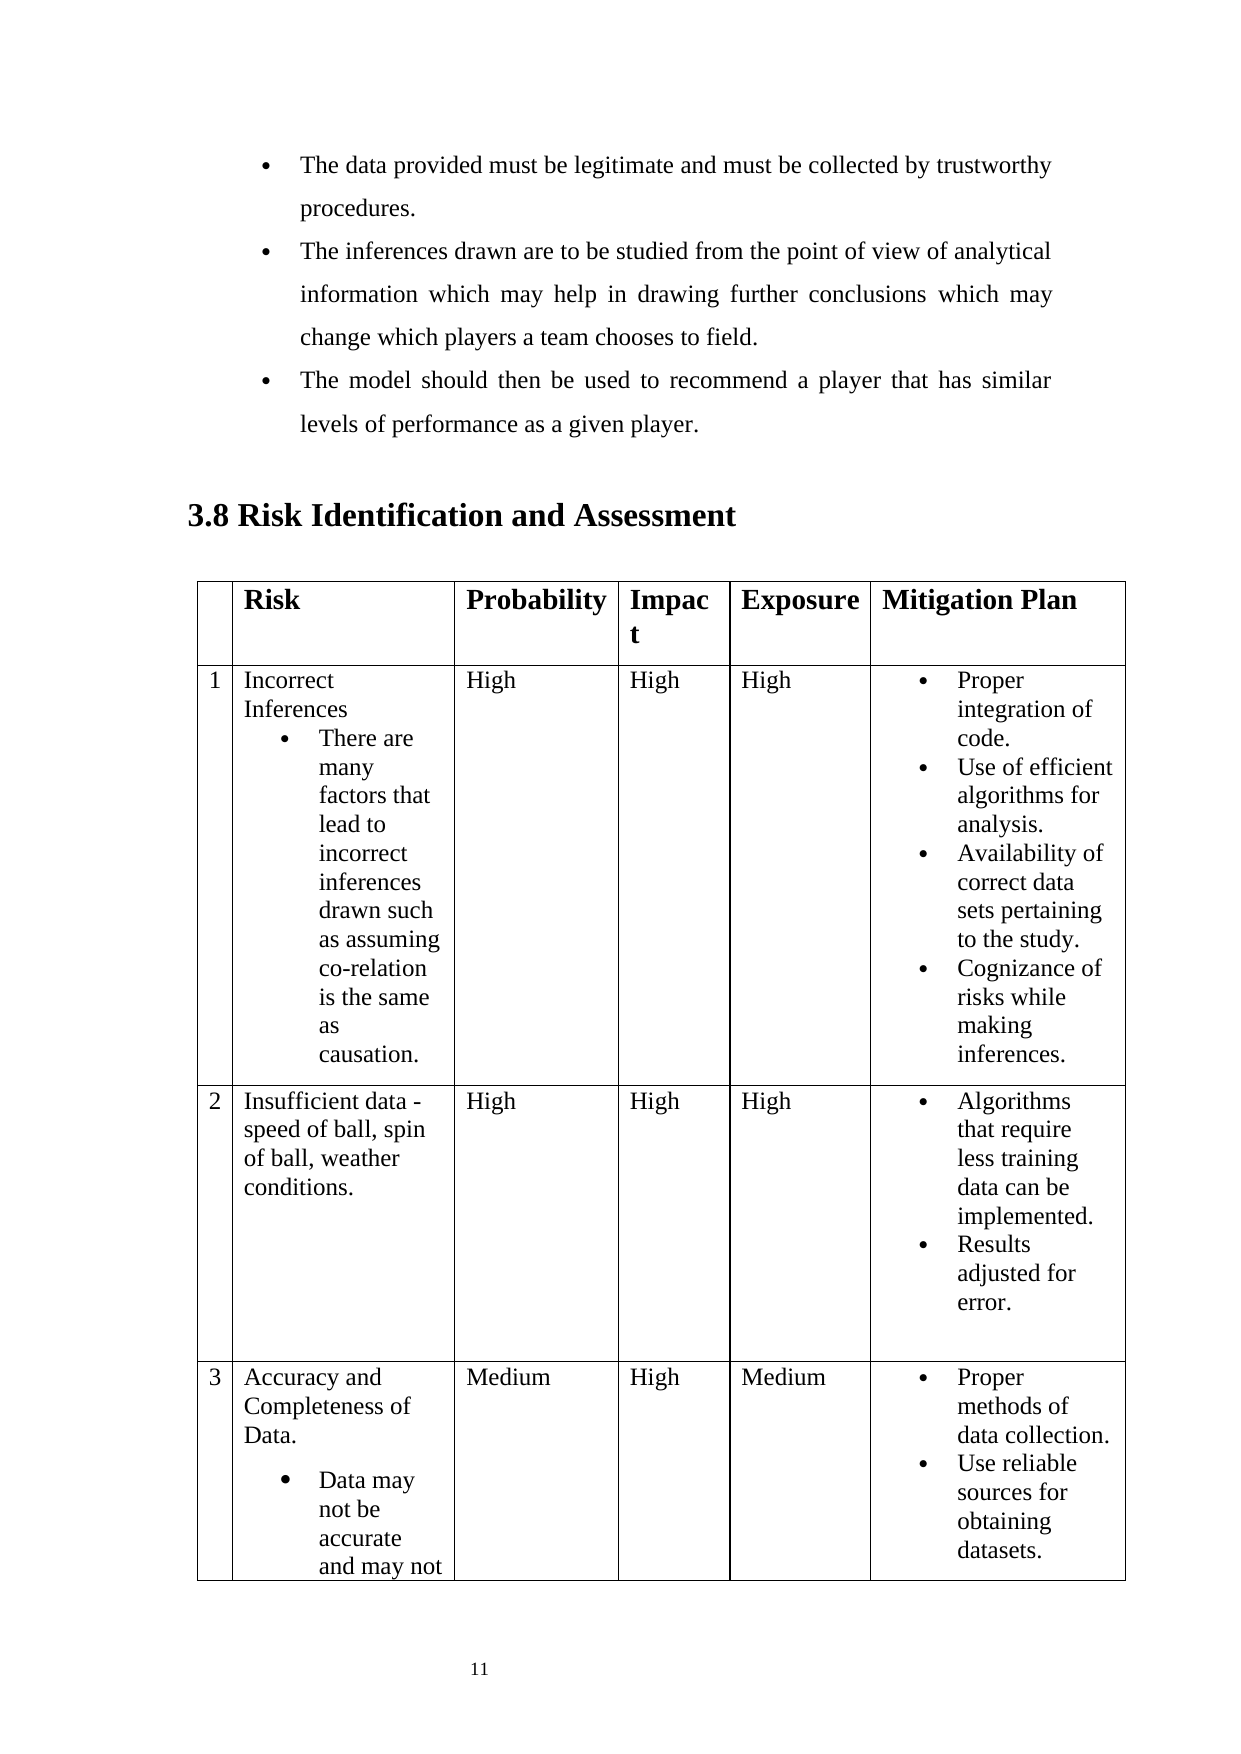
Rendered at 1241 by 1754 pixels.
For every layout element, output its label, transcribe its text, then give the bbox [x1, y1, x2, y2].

table_cell High [619, 1086, 729, 1361]
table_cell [233, 1362, 454, 1580]
list The data provided must be legitimate and must be collected by trustworthy procedures. [262, 150, 1053, 222]
list The model should then be used to recommend a player that has similar levels of performance as a given player. [262, 366, 1053, 437]
table_header Mitigation Plan [871, 582, 1125, 664]
table_cell Medium [731, 1362, 870, 1580]
table_header [198, 582, 232, 664]
table_cell Medium [455, 1362, 618, 1580]
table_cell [871, 1362, 1125, 1580]
table_cell High [731, 666, 870, 1085]
table_header Probability [455, 582, 618, 664]
table_cell Algorithms that require less training data can be implemented. Results adjusted for error. [871, 1086, 1125, 1361]
table_cell Insufficient data - speed of ball, spin of ball, weather conditions. [233, 1086, 454, 1361]
list 3.8 Risk Identification and Assessment [187, 495, 1053, 533]
table_cell High [455, 1086, 618, 1361]
table_cell 3 [198, 1362, 232, 1580]
table_cell High [731, 1086, 870, 1361]
table_cell Incorrect Inferences There are many factors that lead to incorrect inferences drawn such as assuming co-relation is the same as causation. [233, 666, 454, 1085]
list The inferences drawn are to be studied from the point of view of analytical information which may help in drawing further conclusions which may change which players a team chooses to field. [262, 236, 1053, 351]
table_cell Proper integration of code. Use of efficient algorithms for analysis. Availability of correct data sets pertaining to the study. Cognizance of risks while making inferences. [871, 666, 1125, 1085]
table_cell High [619, 1362, 729, 1580]
table_header Risk [233, 582, 454, 664]
table_cell High [619, 666, 729, 1085]
table_cell 1 [198, 666, 232, 1085]
table_header Impact [619, 582, 729, 664]
table_cell 2 [198, 1086, 232, 1361]
table_cell High [455, 666, 618, 1085]
table_header Exposure [731, 582, 870, 664]
